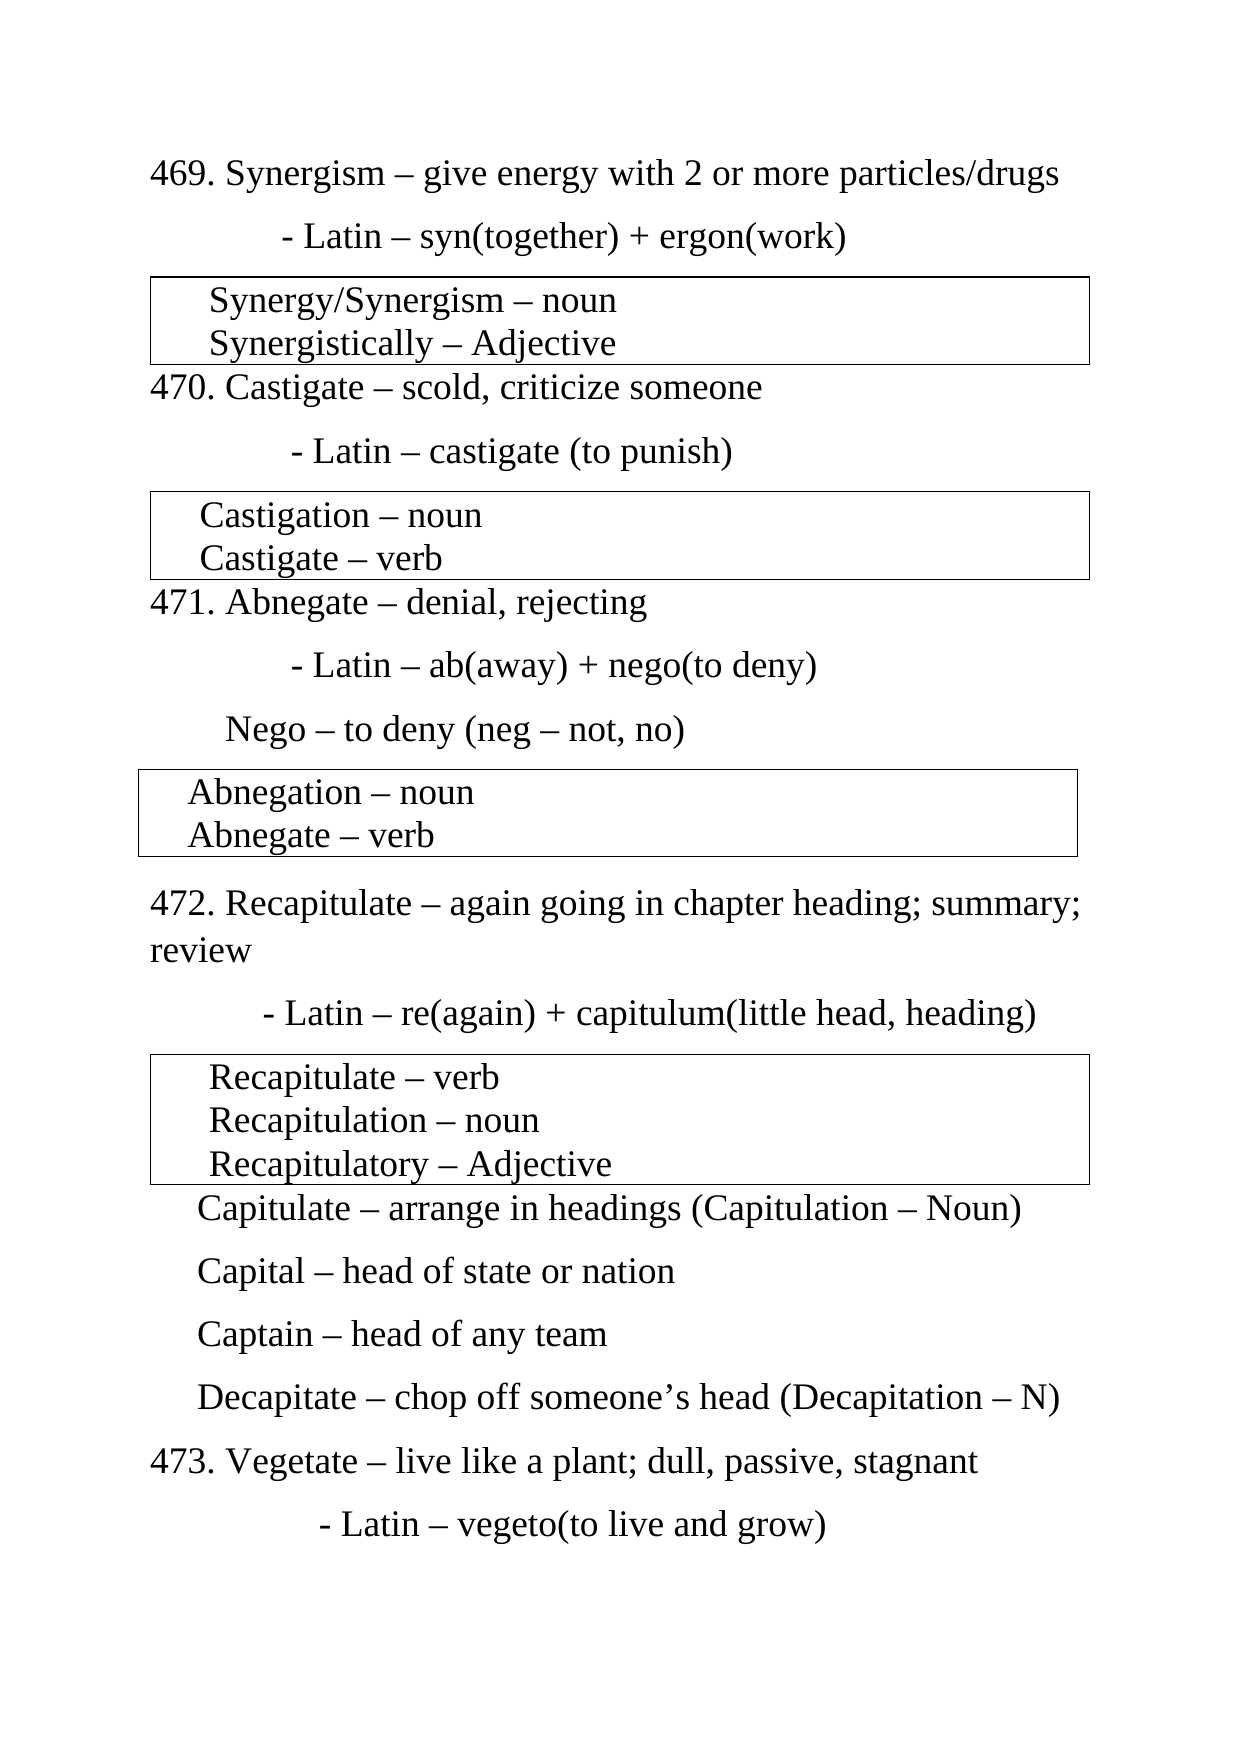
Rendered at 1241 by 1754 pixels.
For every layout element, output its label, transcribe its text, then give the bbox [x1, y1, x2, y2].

text Decapitate – chop off someone’s head (Decapitation – N) [150, 1375, 1090, 1418]
text 473. Vegetate – live like a plant; dull, passive, stagnant [150, 1438, 1090, 1481]
text Capital – head of state or nation [150, 1248, 1090, 1291]
text 472. Recapitulate – again going in chapter heading; summary; review [150, 769, 1090, 970]
table_header Castigation – noun Castigate – verb [151, 492, 1089, 578]
text Capitulate – arrange in headings (Capitulation – Noun) [150, 1185, 1090, 1228]
text - Latin – syn(together) + ergon(work) [150, 213, 1090, 256]
table_header Abnegation – noun Abnegate – verb [139, 770, 1077, 856]
text 469. Synergism – give energy with 2 or more particles/drugs [150, 150, 1090, 193]
table_header Synergy/Synergism – noun Synergistically – Adjective [151, 278, 1089, 364]
text - Latin – vegeto(to live and grow) [150, 1501, 1090, 1544]
text - Latin – ab(away) + nego(to deny) [150, 643, 1090, 686]
text - Latin – castigate (to punish) [150, 428, 1090, 471]
text 470. Castigate – scold, criticize someone [150, 365, 1090, 408]
text Captain – head of any team [150, 1312, 1090, 1355]
table_header Recapitulate – verb Recapitulation – noun Recapitulatory – Adjective [151, 1055, 1089, 1184]
text Nego – to deny (neg – not, no) [150, 706, 1090, 749]
text 471. Abnegate – denial, rejecting [150, 580, 1090, 623]
text - Latin – re(again) + capitulum(little head, heading) [150, 990, 1090, 1033]
